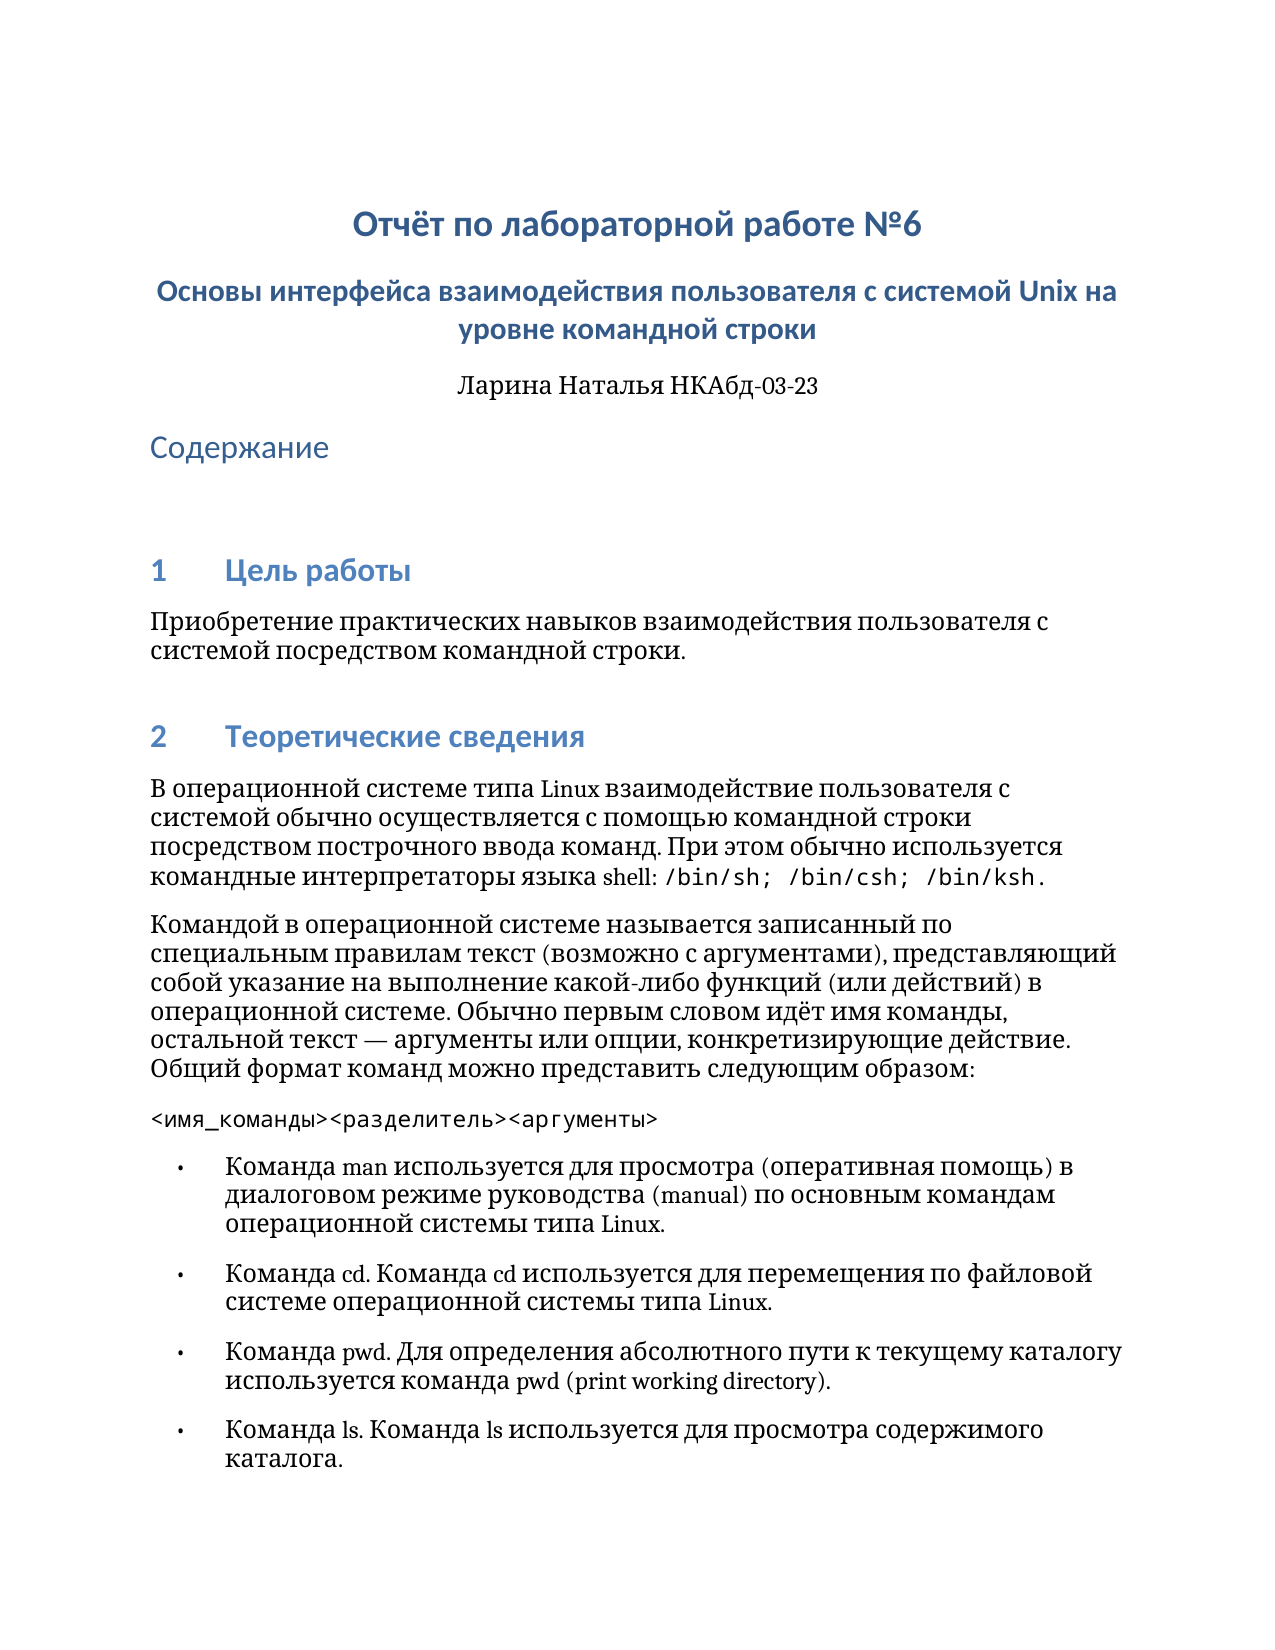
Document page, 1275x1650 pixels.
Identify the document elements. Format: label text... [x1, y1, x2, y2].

text Ларина Наталья НКАбд-03-23 [150, 372, 1125, 401]
text Командой в операционной системе называется записанный по специальным правилам текст (возможно с аргументами), представляющий собой указание на выполнение какой-либо функций (или действий) в операционной системе. Обычно первым словом идёт имя команды, остальной текст — аргументы или опции, конкретизирующие действие. Общий формат команд можно представить следующим образом: [150, 911, 1125, 1084]
text В операционной системе типа Linux взаимодействие пользователя с системой обычно осуществляется с помощью командной строки посредством построчного ввода команд. При этом обычно используется командные интерпретаторы языка shell: /bin/sh; /bin/csh; /bin/ksh. [150, 775, 1125, 892]
text Приобретение практических навыков взаимодействия пользователя с системой посредством командной строки. [150, 608, 1125, 666]
list Команда ls. Команда ls используется для просмотра содержимого каталога. [175, 1416, 1125, 1474]
text <имя_команды><разделитель><аргументы> [150, 1102, 1125, 1134]
list Команда cd. Команда cd используется для перемещения по файловой системе операционной системы типа Linux. [175, 1259, 1125, 1317]
list Команда man используется для просмотра (оперативная помощь) в диалоговом режиме руководства (manual) по основным командам операционной системы типа Linux. [175, 1152, 1125, 1239]
list Команда pwd. Для определения абсолютного пути к текущему каталогу используется команда pwd (print working directory). [175, 1338, 1125, 1395]
subtitle Основы интерфейса взаимодействия пользователя с системой Unix на уровне командной строки [150, 271, 1125, 347]
subtitle 1 Цель работы [150, 548, 1125, 589]
subtitle 2 Теоретические сведения [150, 716, 1125, 756]
title Отчёт по лабораторной работе №6 [150, 200, 1125, 246]
